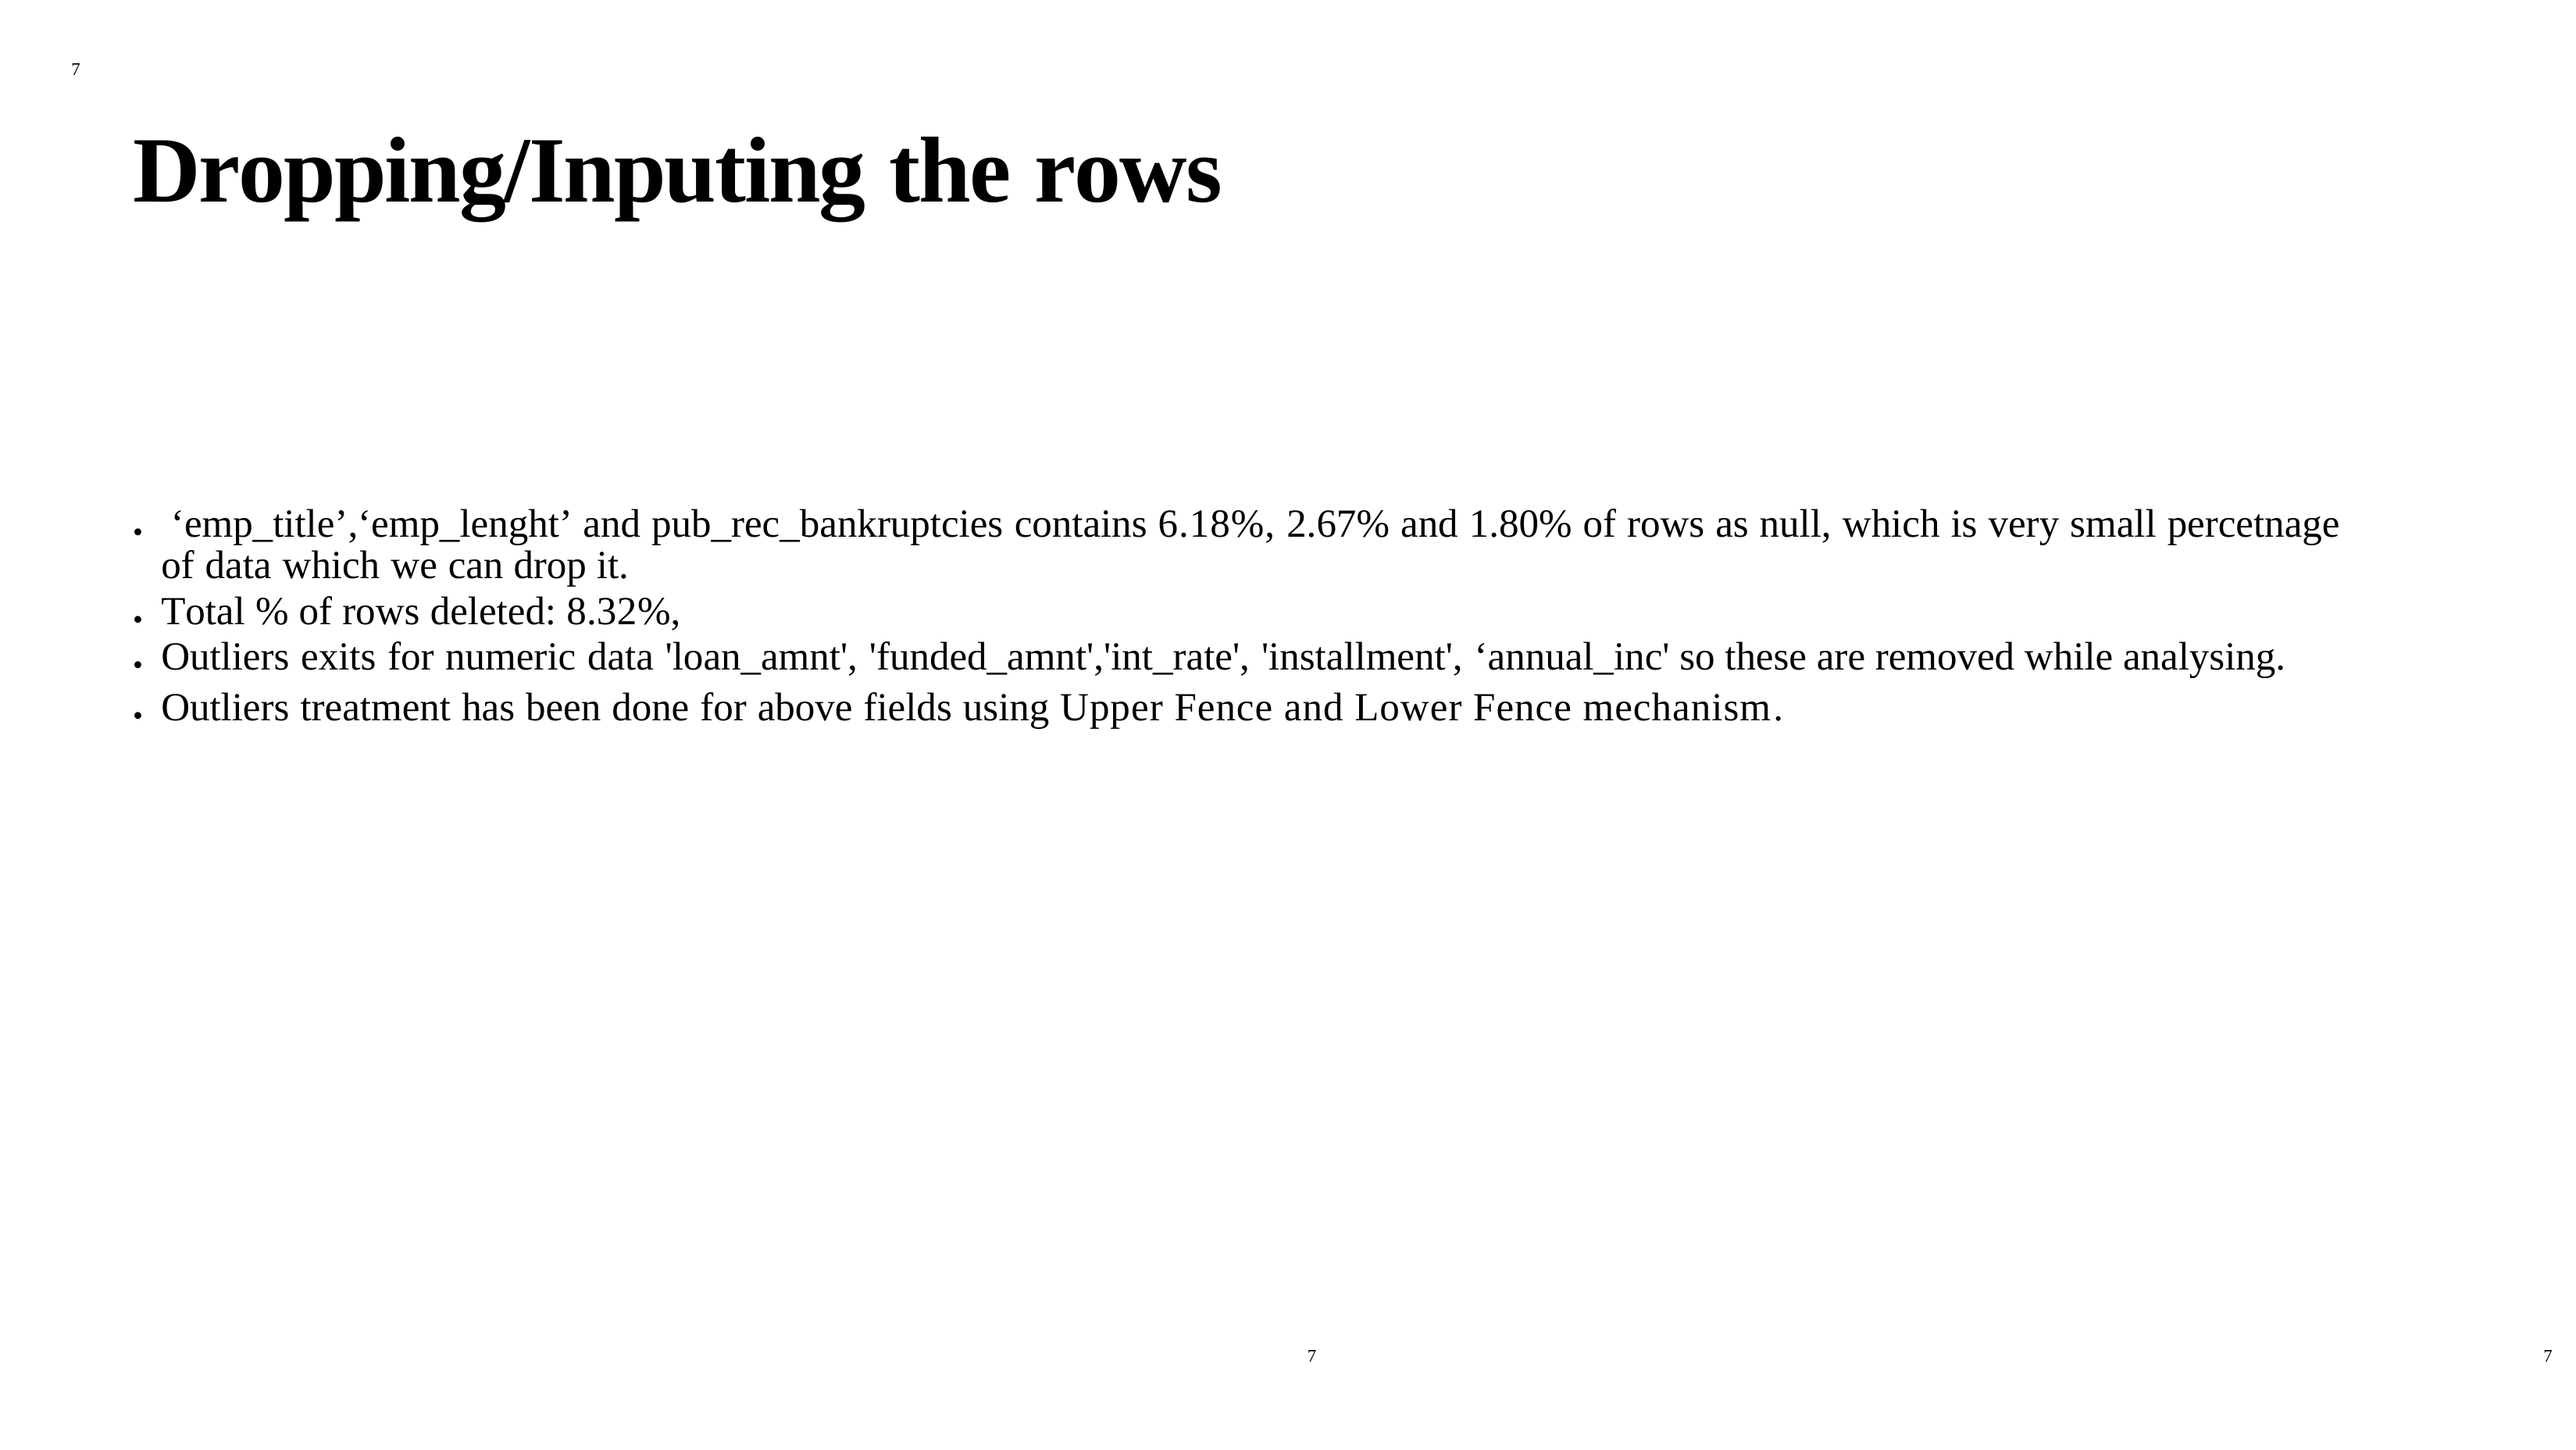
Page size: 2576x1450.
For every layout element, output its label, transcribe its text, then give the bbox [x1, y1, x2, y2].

list ‘emp_title’,‘emp_lenght’ and pub_rec_bankruptcies contains 6.18%, 2.67% and 1.80% of rows as null, which is very small percetnage of data which we can drop it. [133, 497, 2367, 587]
list Total % of rows deleted: 8.32%, [133, 587, 2552, 634]
list Outliers treatment has been done for above fields using Upper Fence and Lower Fence mechanism. [133, 680, 2552, 730]
subtitle Dropping/Inputing the rows [133, 114, 2552, 222]
list Outliers exits for numeric data 'loan_amnt', 'funded_amnt','int_rate', 'installment', ‘annual_inc' so these are removed while analysing. [133, 634, 2552, 680]
